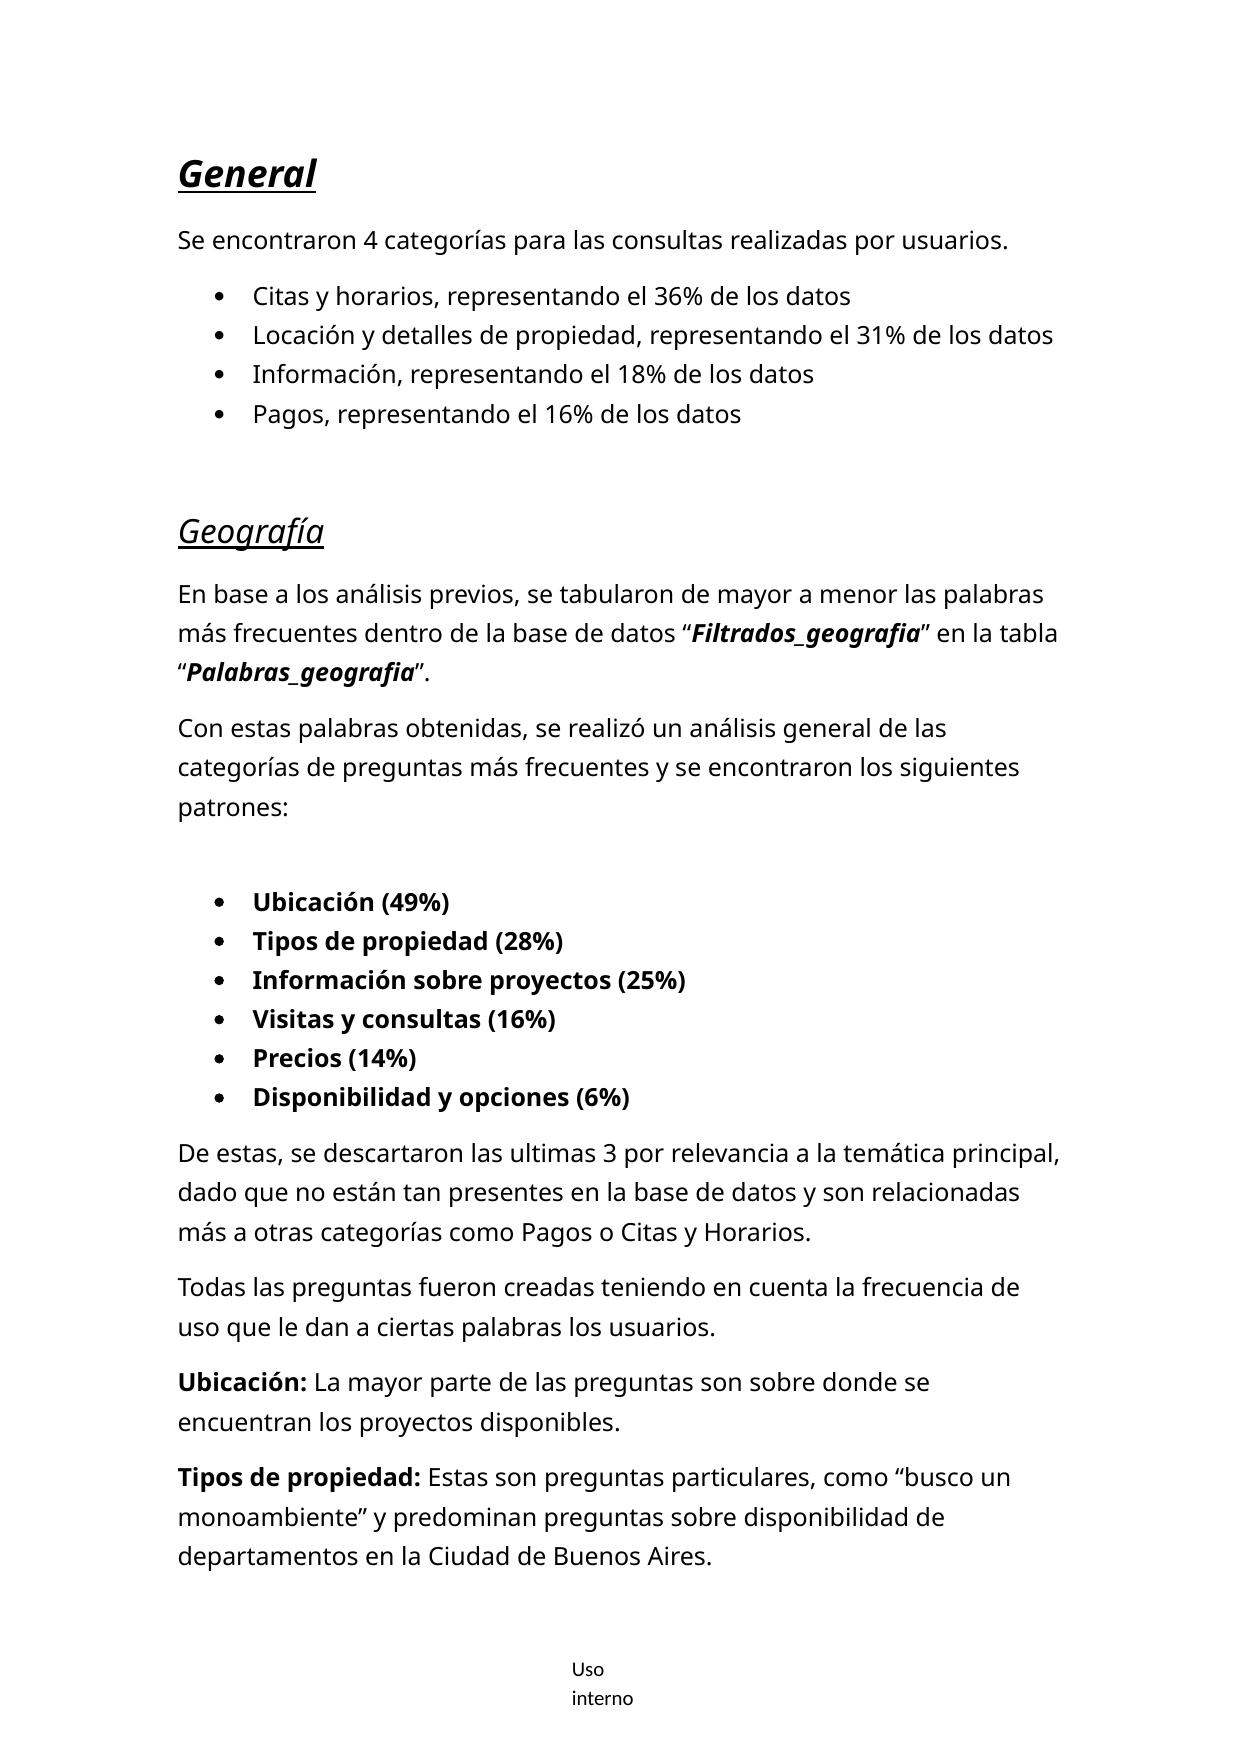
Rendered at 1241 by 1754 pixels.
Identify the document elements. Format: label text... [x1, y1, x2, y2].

text De estas, se descartaron las ultimas 3 por relevancia a la temática principal, dado que no están tan presentes en la base de datos y son relacionadas más a otras categorías como Pagos o Citas y Horarios. [177, 1136, 1063, 1248]
list Tipos de propiedad (28%) [215, 923, 1063, 957]
list Locación y detalles de propiedad, representando el 31% de los datos [215, 318, 1063, 352]
list Información sobre proyectos (25%) [215, 963, 1063, 997]
list Disponibilidad y opciones (6%) [215, 1080, 1063, 1114]
list Precios (14%) [215, 1041, 1063, 1075]
list Visitas y consultas (16%) [215, 1002, 1063, 1036]
text Con estas palabras obtenidas, se realizó un análisis general de las categorías de preguntas más frecuentes y se encontraron los siguientes patrones: [177, 711, 1063, 862]
text Todas las preguntas fueron creadas teniendo en cuenta la frecuencia de uso que le dan a ciertas palabras los usuarios. [177, 1270, 1063, 1343]
text En base a los análisis previos, se tabularon de mayor a menor las palabras más frecuentes dentro de la base de datos “Filtrados_geografia” en la tabla “Palabras_geografia”. [177, 577, 1063, 689]
list Citas y horarios, representando el 36% de los datos [215, 279, 1063, 313]
text Se encontraron 4 categorías para las consultas realizadas por usuarios. [177, 223, 1063, 257]
text General [177, 148, 1063, 199]
text Ubicación: La mayor parte de las preguntas son sobre donde se encuentran los proyectos disponibles. [177, 1365, 1063, 1438]
list Información, representando el 18% de los datos [215, 357, 1063, 391]
text Geografía [177, 508, 1063, 553]
text Tipos de propiedad: Estas son preguntas particulares, como “busco un monoambiente” y predominan preguntas sobre disponibilidad de departamentos en la Ciudad de Buenos Aires. [177, 1460, 1063, 1572]
list Ubicación (49%) [215, 884, 1063, 918]
list Pagos, representando el 16% de los datos [215, 396, 1063, 430]
